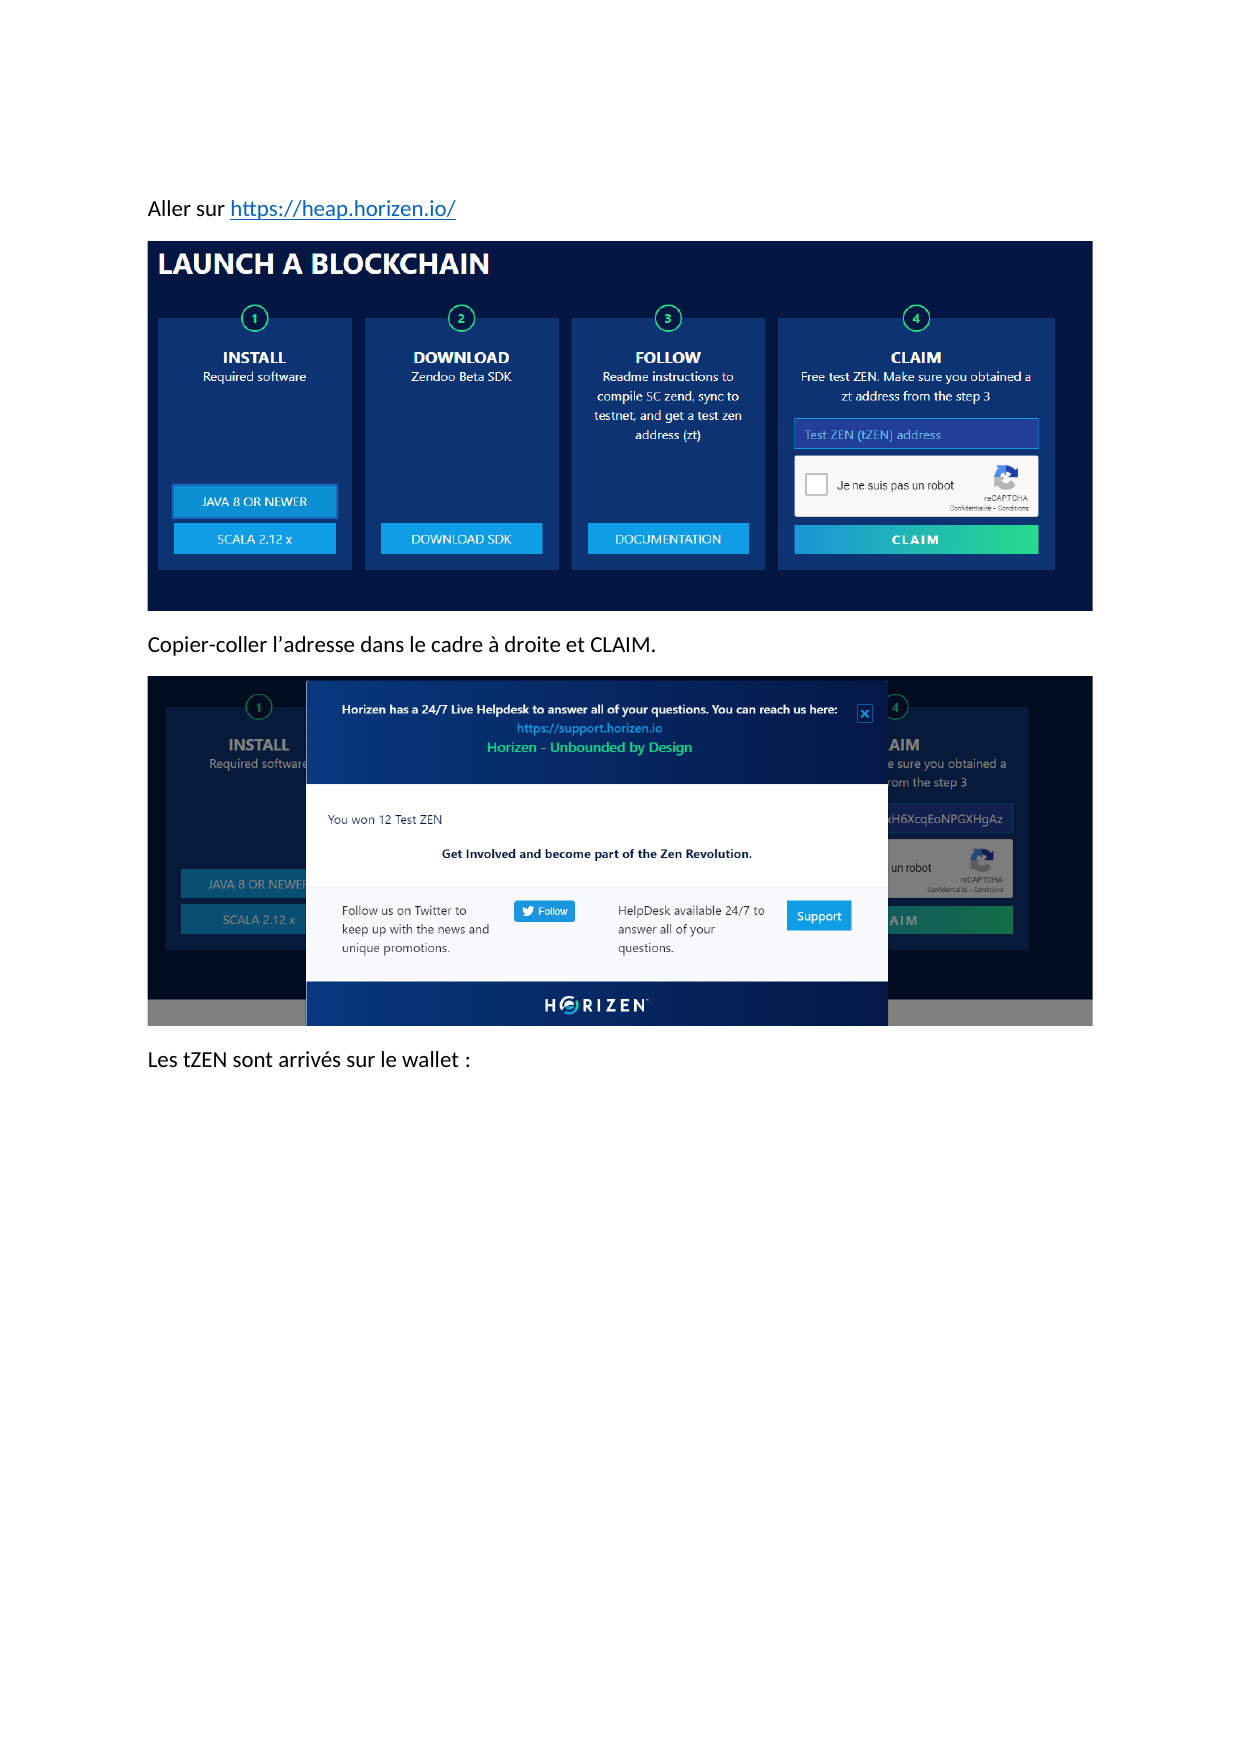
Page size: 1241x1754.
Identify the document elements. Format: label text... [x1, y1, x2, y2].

picture [147, 241, 1093, 611]
picture [147, 676, 1093, 1026]
text Aller sur https://heap.horizen.io/ [148, 194, 1093, 222]
text Les tZEN sont arrivés sur le wallet : [148, 1045, 1093, 1073]
text Copier-coller l’adresse dans le cadre à droite et CLAIM. [148, 630, 1093, 658]
